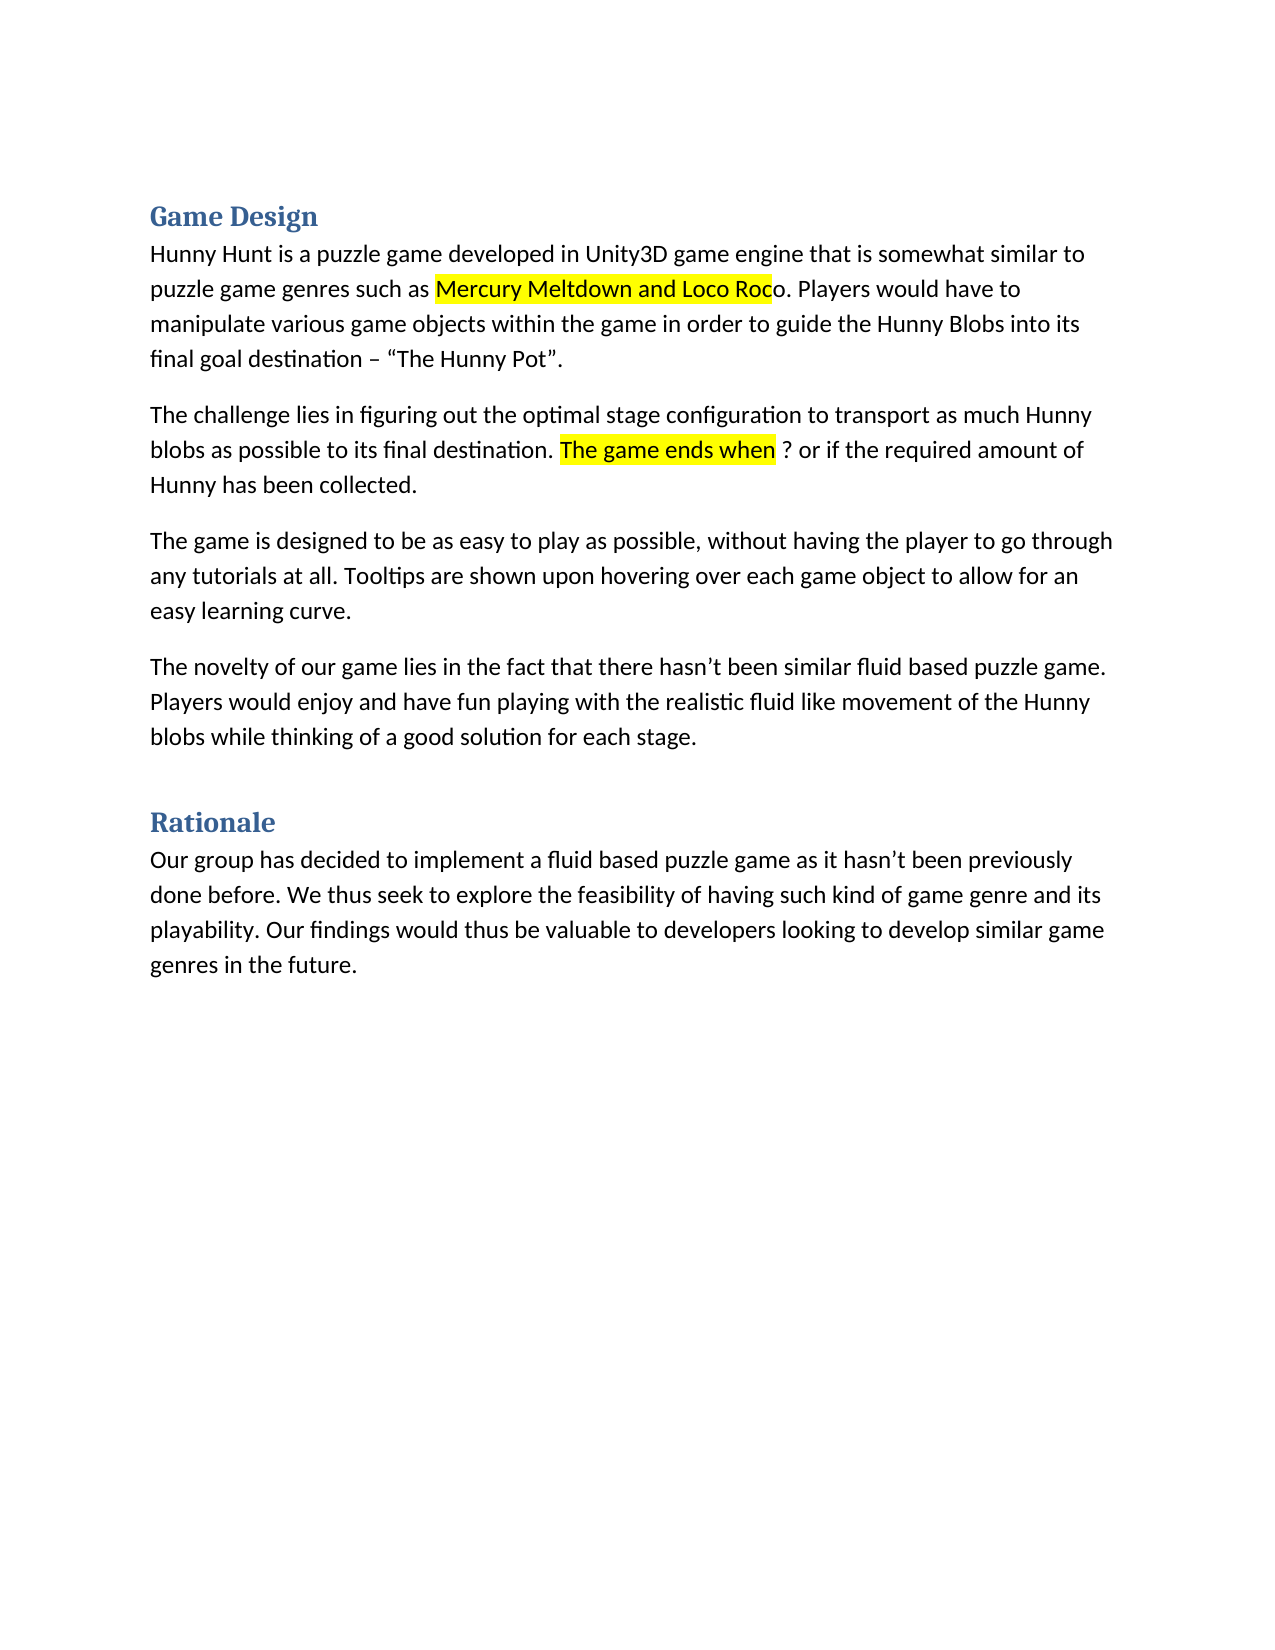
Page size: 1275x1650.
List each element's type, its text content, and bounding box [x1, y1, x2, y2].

text Hunny Hunt is a puzzle game developed in Unity3D game engine that is somewhat similar to puzzle game genres such as Mercury Meltdown and Loco Roco. Players would have to manipulate various game objects within the game in order to guide the Hunny Blobs into its final goal destination – “The Hunny Pot”. [150, 238, 1125, 374]
subtitle Rationale [150, 806, 1125, 839]
text The novelty of our game lies in the fact that there hasn’t been similar fluid based puzzle game. Players would enjoy and have fun playing with the realistic fluid like movement of the Hunny blobs while thinking of a good solution for each stage. [150, 651, 1125, 752]
text The game is designed to be as easy to play as possible, without having the player to go through any tutorials at all. Tooltips are shown upon hovering over each game object to allow for an easy learning curve. [150, 525, 1125, 626]
subtitle Game Design [150, 200, 1125, 233]
text Our group has decided to implement a fluid based puzzle game as it hasn’t been previously done before. We thus seek to explore the feasibility of having such kind of game genre and its playability. Our findings would thus be valuable to developers looking to develop similar game genres in the future. [150, 844, 1125, 980]
text The challenge lies in figuring out the optimal stage configuration to transport as much Hunny blobs as possible to its final destination. The game ends when ? or if the required amount of Hunny has been collected. [150, 399, 1125, 500]
